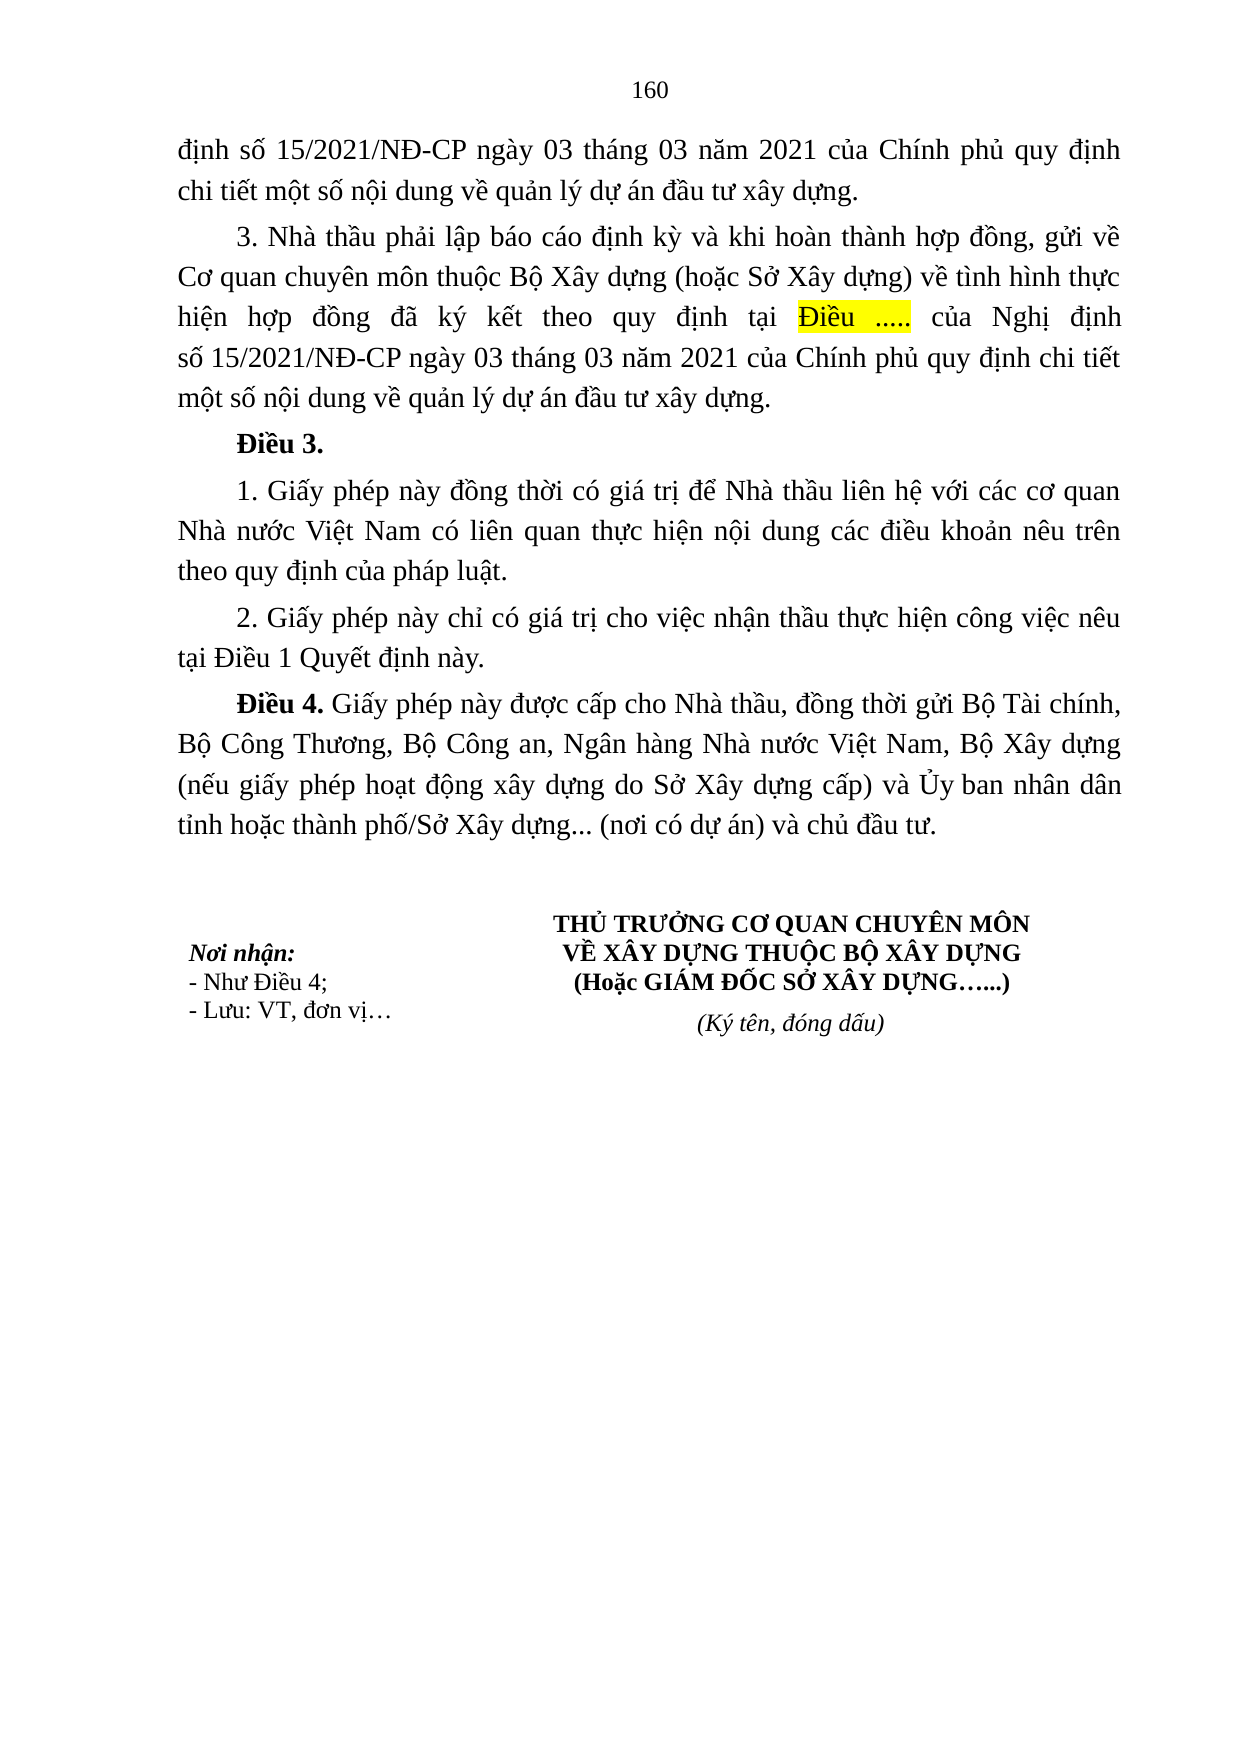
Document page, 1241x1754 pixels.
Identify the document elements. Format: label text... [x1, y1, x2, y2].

text Điều 4. Giấy phép này được cấp cho Nhà thầu, đồng thời gửi Bộ Tài chính, Bộ Công Thương, Bộ Công an, Ngân hàng Nhà nước Việt Nam, Bộ Xây dựng (nếu giấy phép hoạt động xây dựng do Sở Xây dựng cấp) và Ủy ban nhân dân tỉnh hoặc thành phố/Sở Xây dựng... (nơi có dự án) và chủ đầu tư. [177, 686, 1122, 841]
text 3. Nhà thầu phải lập báo cáo định kỳ và khi hoàn thành hợp đồng, gửi về Cơ quan chuyên môn thuộc Bộ Xây dựng (hoặc Sở Xây dựng) về tình hình thực hiện hợp đồng đã ký kết theo quy định tại Điều ..... của Nghị định số 15/2021/NĐ-CP ngày 03 tháng 03 năm 2021 của Chính phủ quy định chi tiết một số nội dung về quản lý dự án đầu tư xây dựng. [177, 219, 1122, 413]
text 1. Giấy phép này đồng thời có giá trị để Nhà thầu liên hệ với các cơ quan Nhà nước Việt Nam có liên quan thực hiện nội dung các điều khoản nêu trên theo quy định của pháp luật. [177, 473, 1122, 587]
text Điều 3. [177, 426, 1122, 460]
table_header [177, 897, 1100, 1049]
text 2. Giấy phép này chỉ có giá trị cho việc nhận thầu thực hiện công việc nêu tại Điều 1 Quyết định này. [177, 600, 1122, 673]
